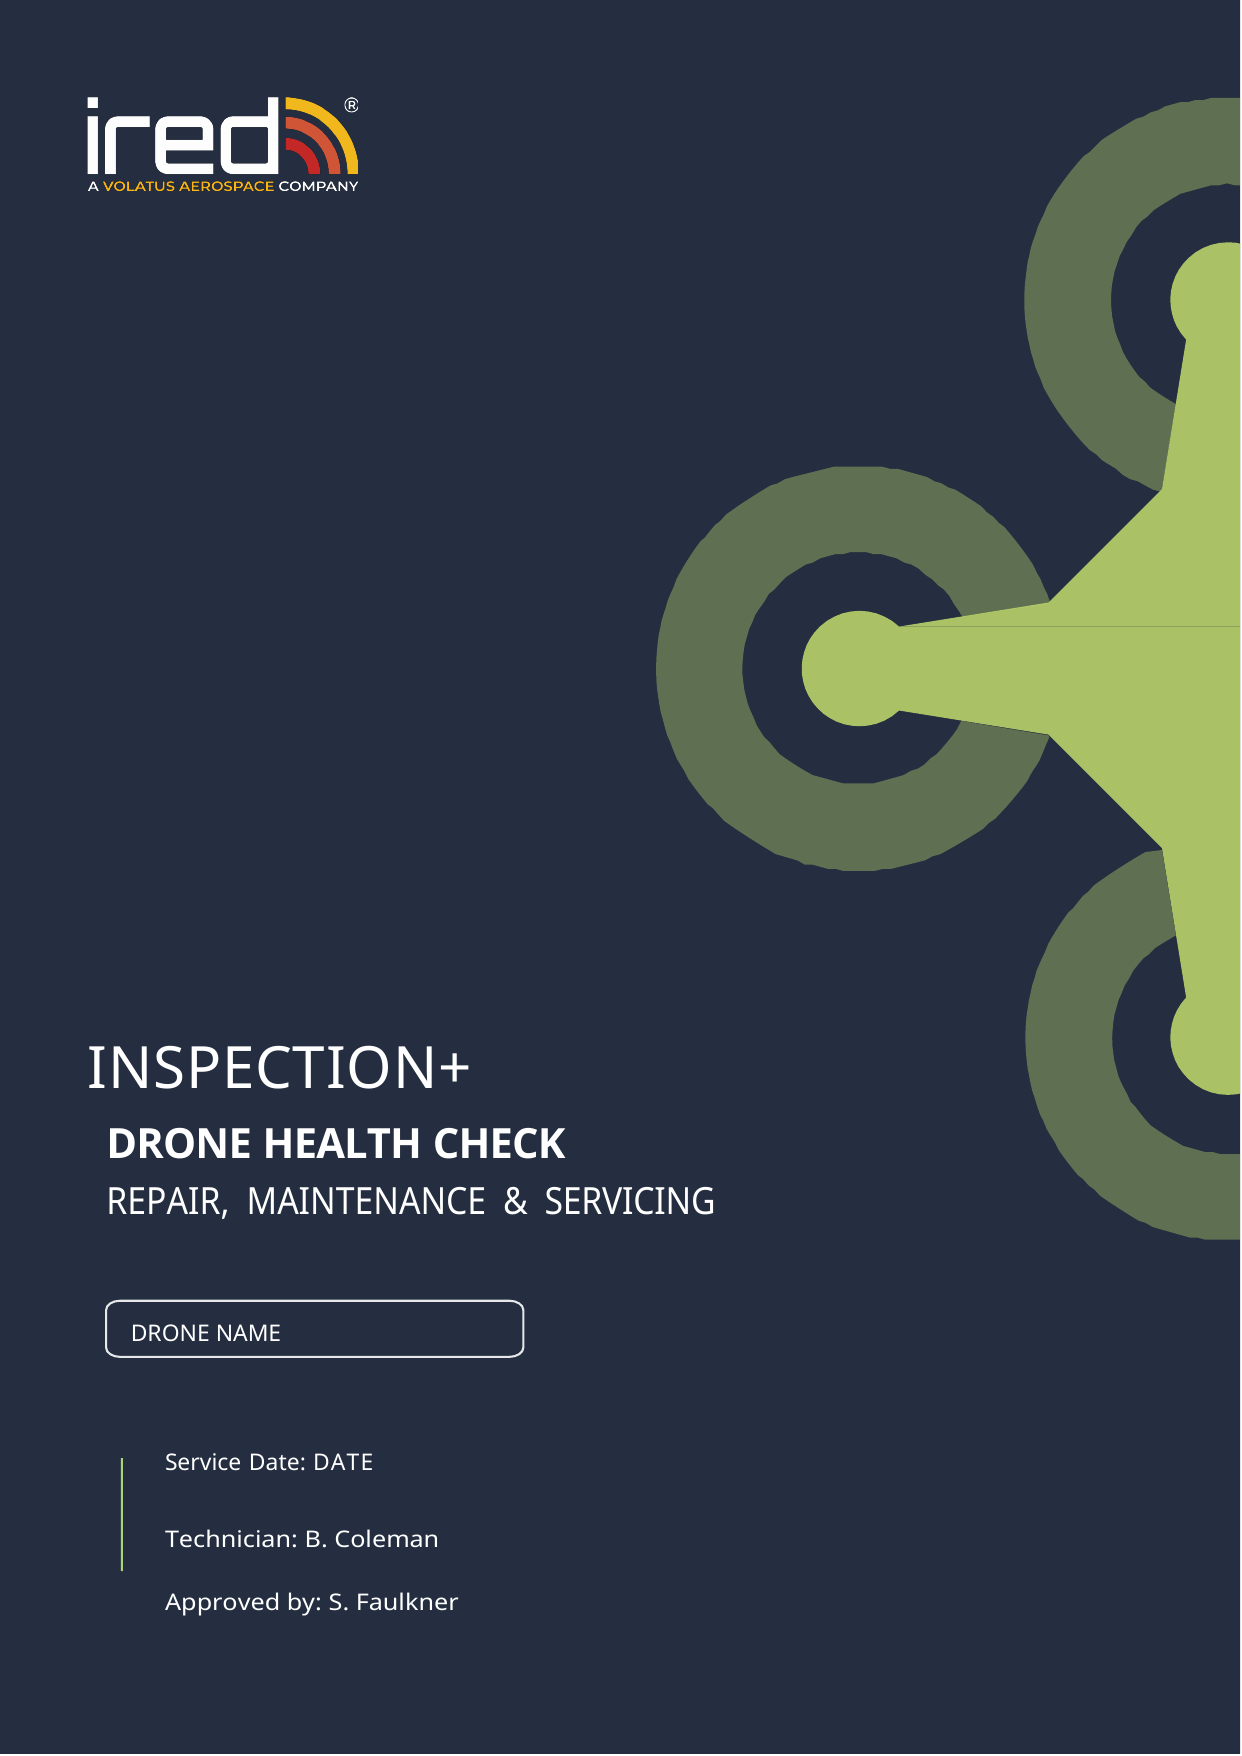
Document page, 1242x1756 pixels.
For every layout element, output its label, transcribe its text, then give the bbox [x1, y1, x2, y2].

text Technician: B. Coleman Approved by: S. Faulkner [165, 1523, 502, 1617]
text Service Date: DATE [165, 1446, 1152, 1477]
text DRONE HEALTH CHECK [106, 1114, 1152, 1170]
title INSPECTION+ [87, 1026, 1152, 1105]
text REPAIR, MAINTENANCE & SERVICING [106, 1174, 1152, 1225]
picture [87, 97, 358, 191]
